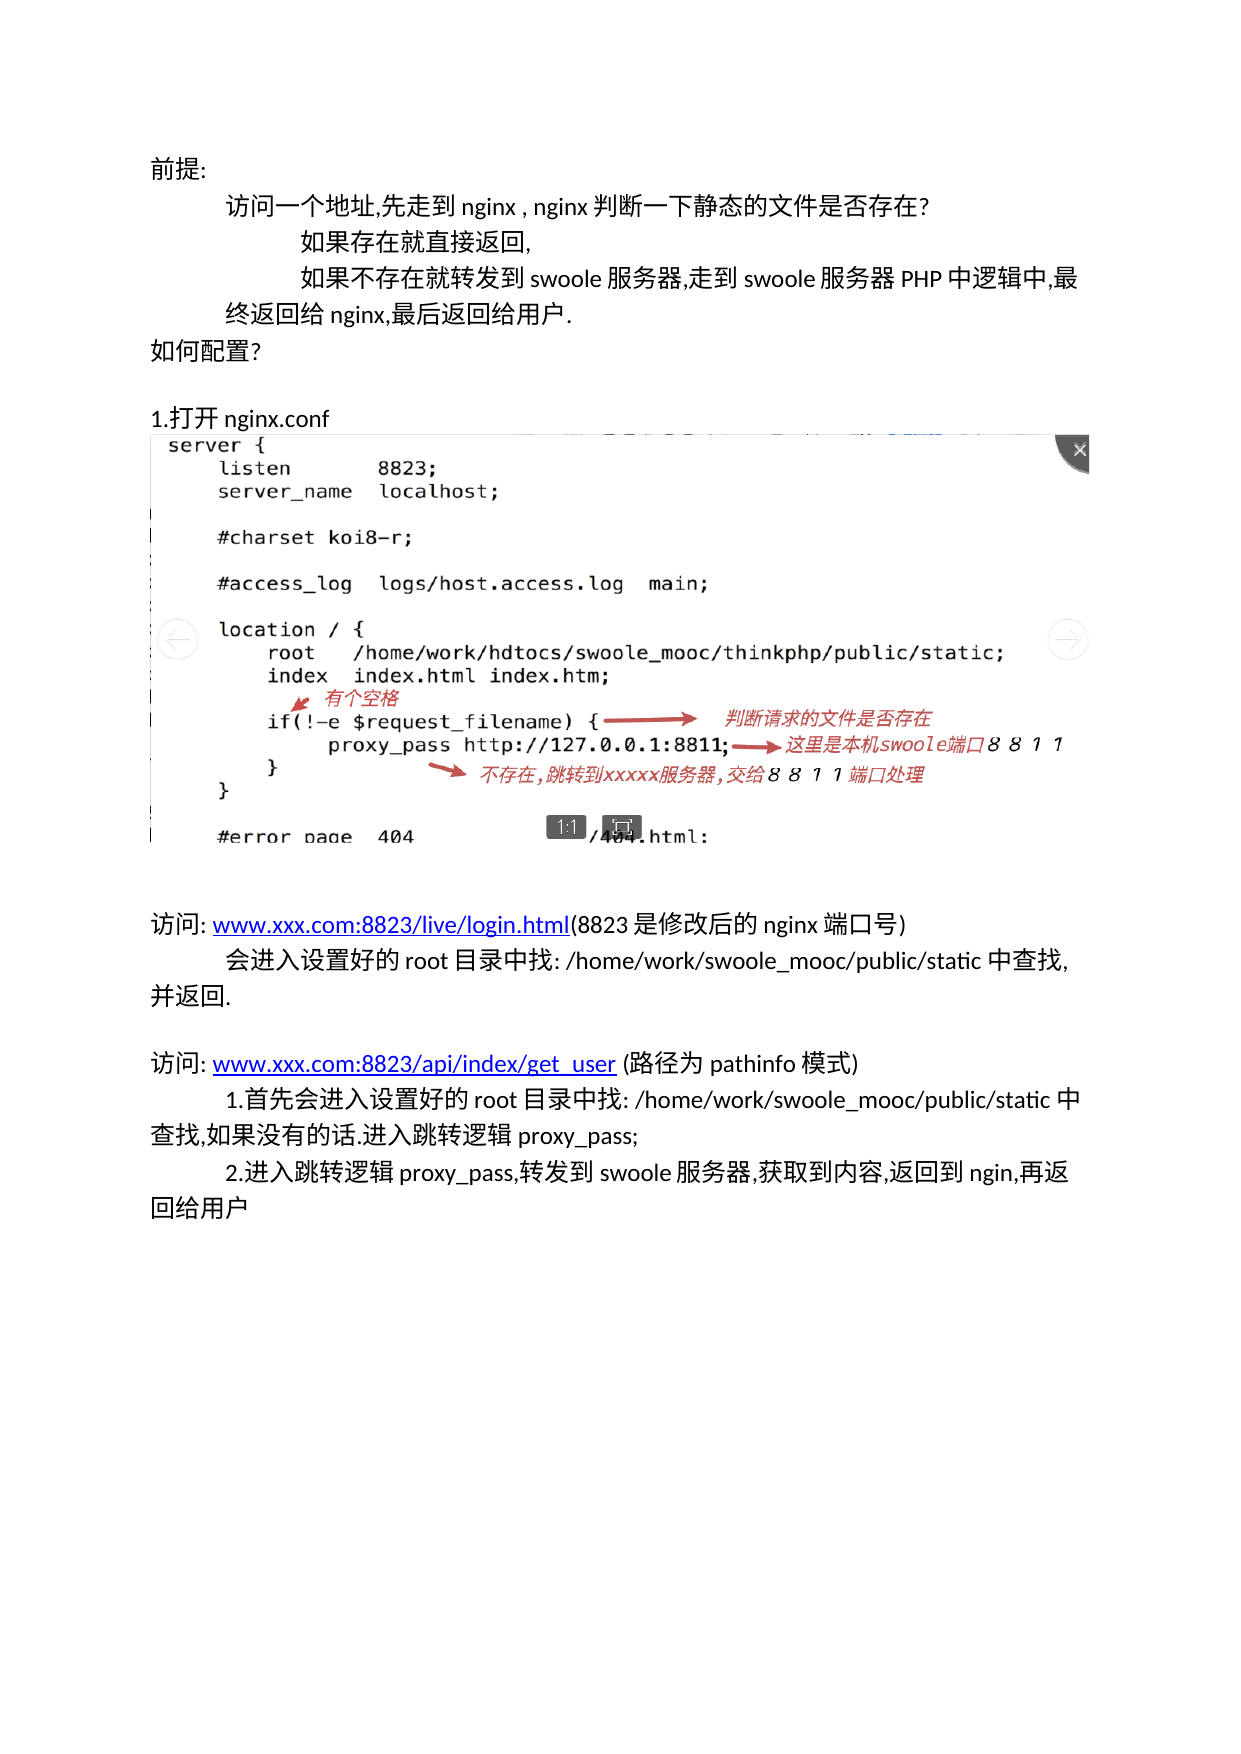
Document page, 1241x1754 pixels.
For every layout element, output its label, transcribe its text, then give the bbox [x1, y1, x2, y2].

list 打开nginx.conf [150, 398, 1090, 434]
picture [150, 434, 1090, 843]
text 会进入设置好的root目录中找: /home/work/swoole_mooc/public/static 中查找,并返回. [150, 940, 1090, 1013]
text 如果存在就直接返回, [225, 222, 1090, 259]
text 前提: [150, 150, 1090, 186]
list 首先会进入设置好的root目录中找: /home/work/swoole_mooc/public/static 中查找,如果没有的话.进入跳转逻辑proxy_pass; [150, 1079, 1090, 1152]
text 如果不存在就转发到swoole服务器,走到swoole服务器PHP中逻辑中,最终返回给nginx,最后返回给用户. [225, 259, 1090, 331]
text 访问: www.xxx.com:8823/live/login.html(8823是修改后的nginx 端口号) [150, 904, 1090, 940]
text 如何配置? [150, 331, 1090, 367]
text 访问一个地址,先走到nginx , nginx判断一下静态的文件是否存在? [150, 186, 1090, 222]
text 访问: www.xxx.com:8823/api/index/get_user (路径为pathinfo模式) [150, 1043, 1090, 1079]
list 进入跳转逻辑proxy_pass,转发到swoole服务器,获取到内容,返回到ngin,再返回给用户 [150, 1152, 1090, 1224]
